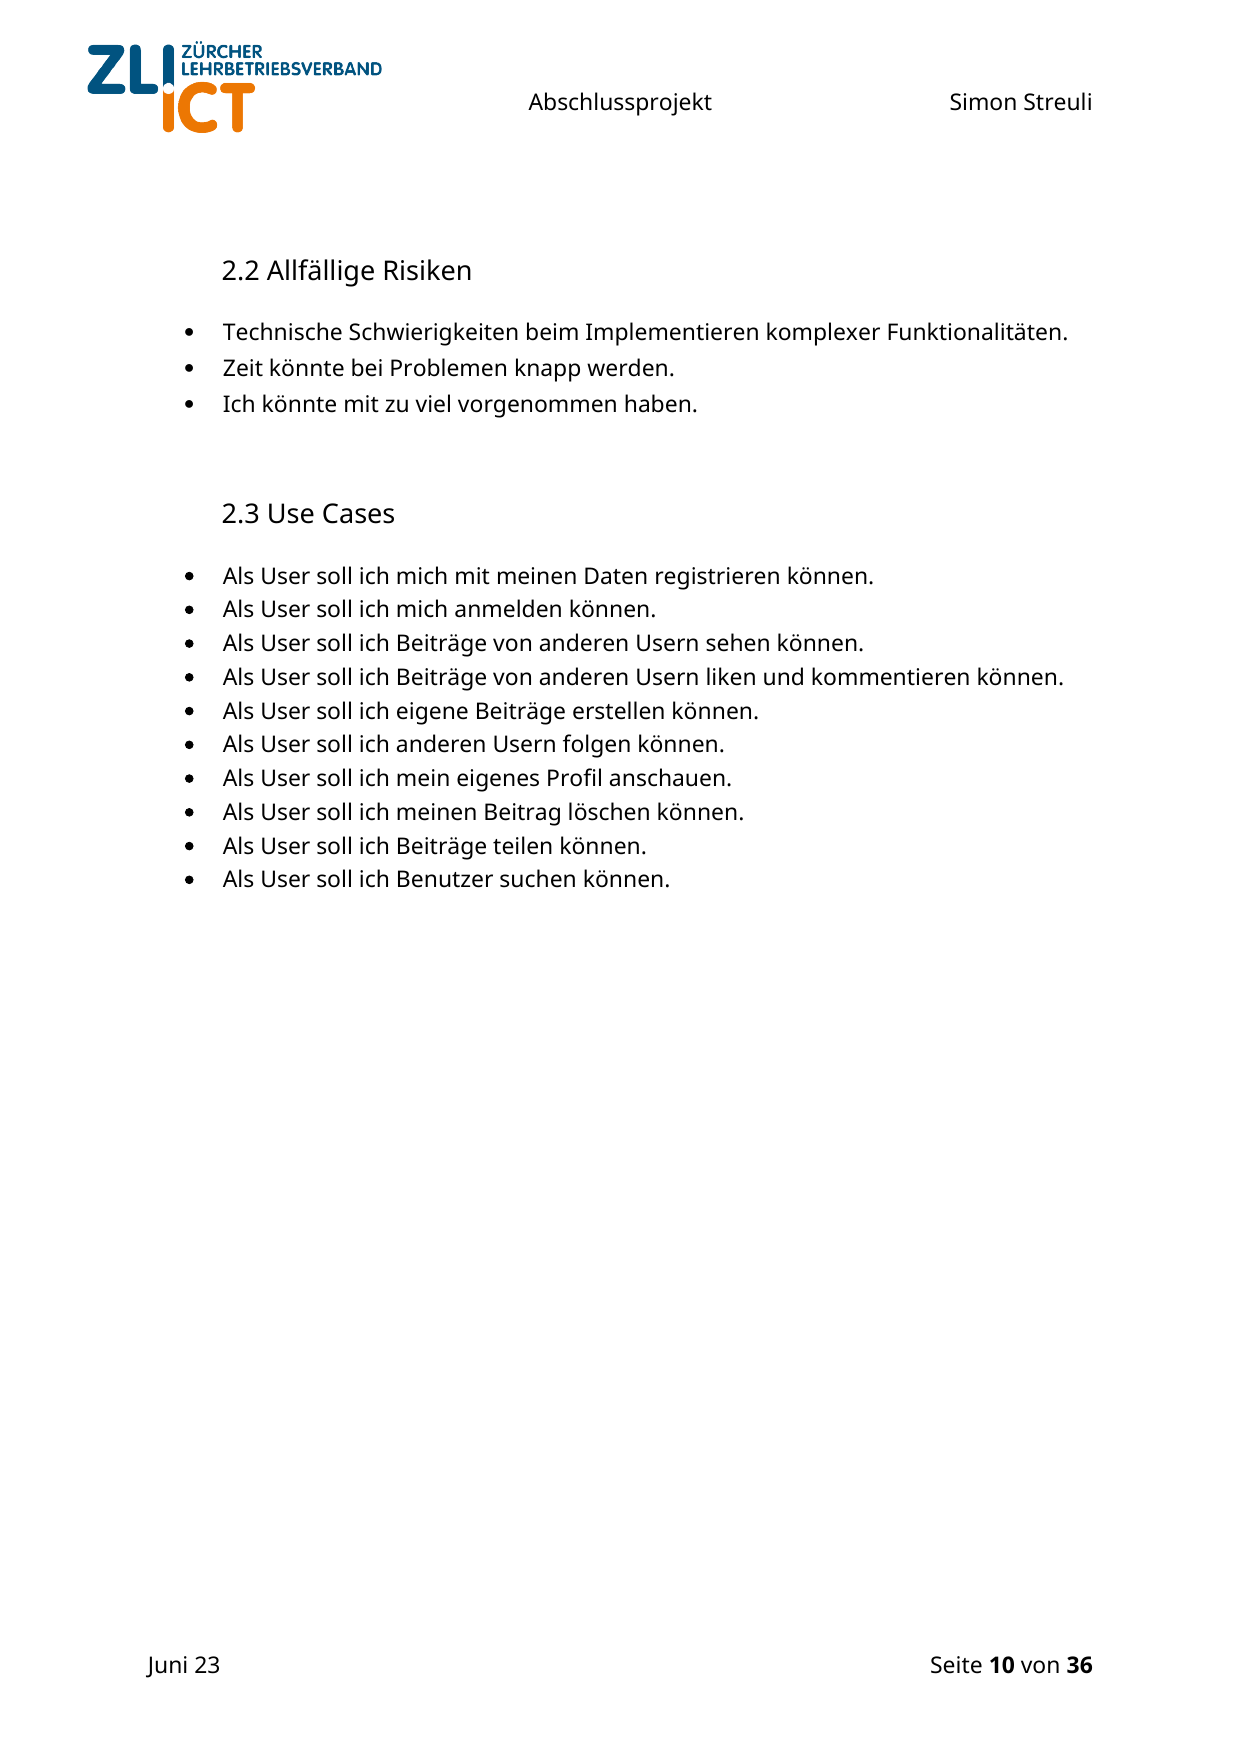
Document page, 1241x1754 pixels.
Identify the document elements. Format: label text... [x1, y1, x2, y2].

list Als User soll ich meinen Beitrag löschen können. [185, 796, 1093, 827]
list Als User soll ich anderen Usern folgen können. [185, 728, 1093, 760]
list Als User soll ich Beiträge von anderen Usern sehen können. [185, 627, 1093, 658]
list Ich könnte mit zu viel vorgenommen haben. [185, 388, 1093, 419]
list Technische Schwierigkeiten beim Implementieren komplexer Funktionalitäten. [185, 316, 1093, 347]
list Zeit könnte bei Problemen knapp werden. [185, 352, 1093, 383]
subtitle 2.3 Use Cases [221, 495, 1093, 532]
subtitle 2.2 Allfällige Risiken [221, 251, 1093, 288]
list Als User soll ich eigene Beiträge erstellen können. [185, 695, 1093, 726]
picture [87, 41, 382, 133]
list Als User soll ich Beiträge teilen können. [185, 830, 1093, 861]
list Als User soll ich mein eigenes Profil anschauen. [185, 762, 1093, 793]
list Als User soll ich mich mit meinen Daten registrieren können. [185, 560, 1093, 591]
list Als User soll ich mich anmelden können. [185, 593, 1093, 625]
list Als User soll ich Benutzer suchen können. [185, 863, 1093, 895]
list Als User soll ich Beiträge von anderen Usern liken und kommentieren können. [185, 661, 1093, 692]
